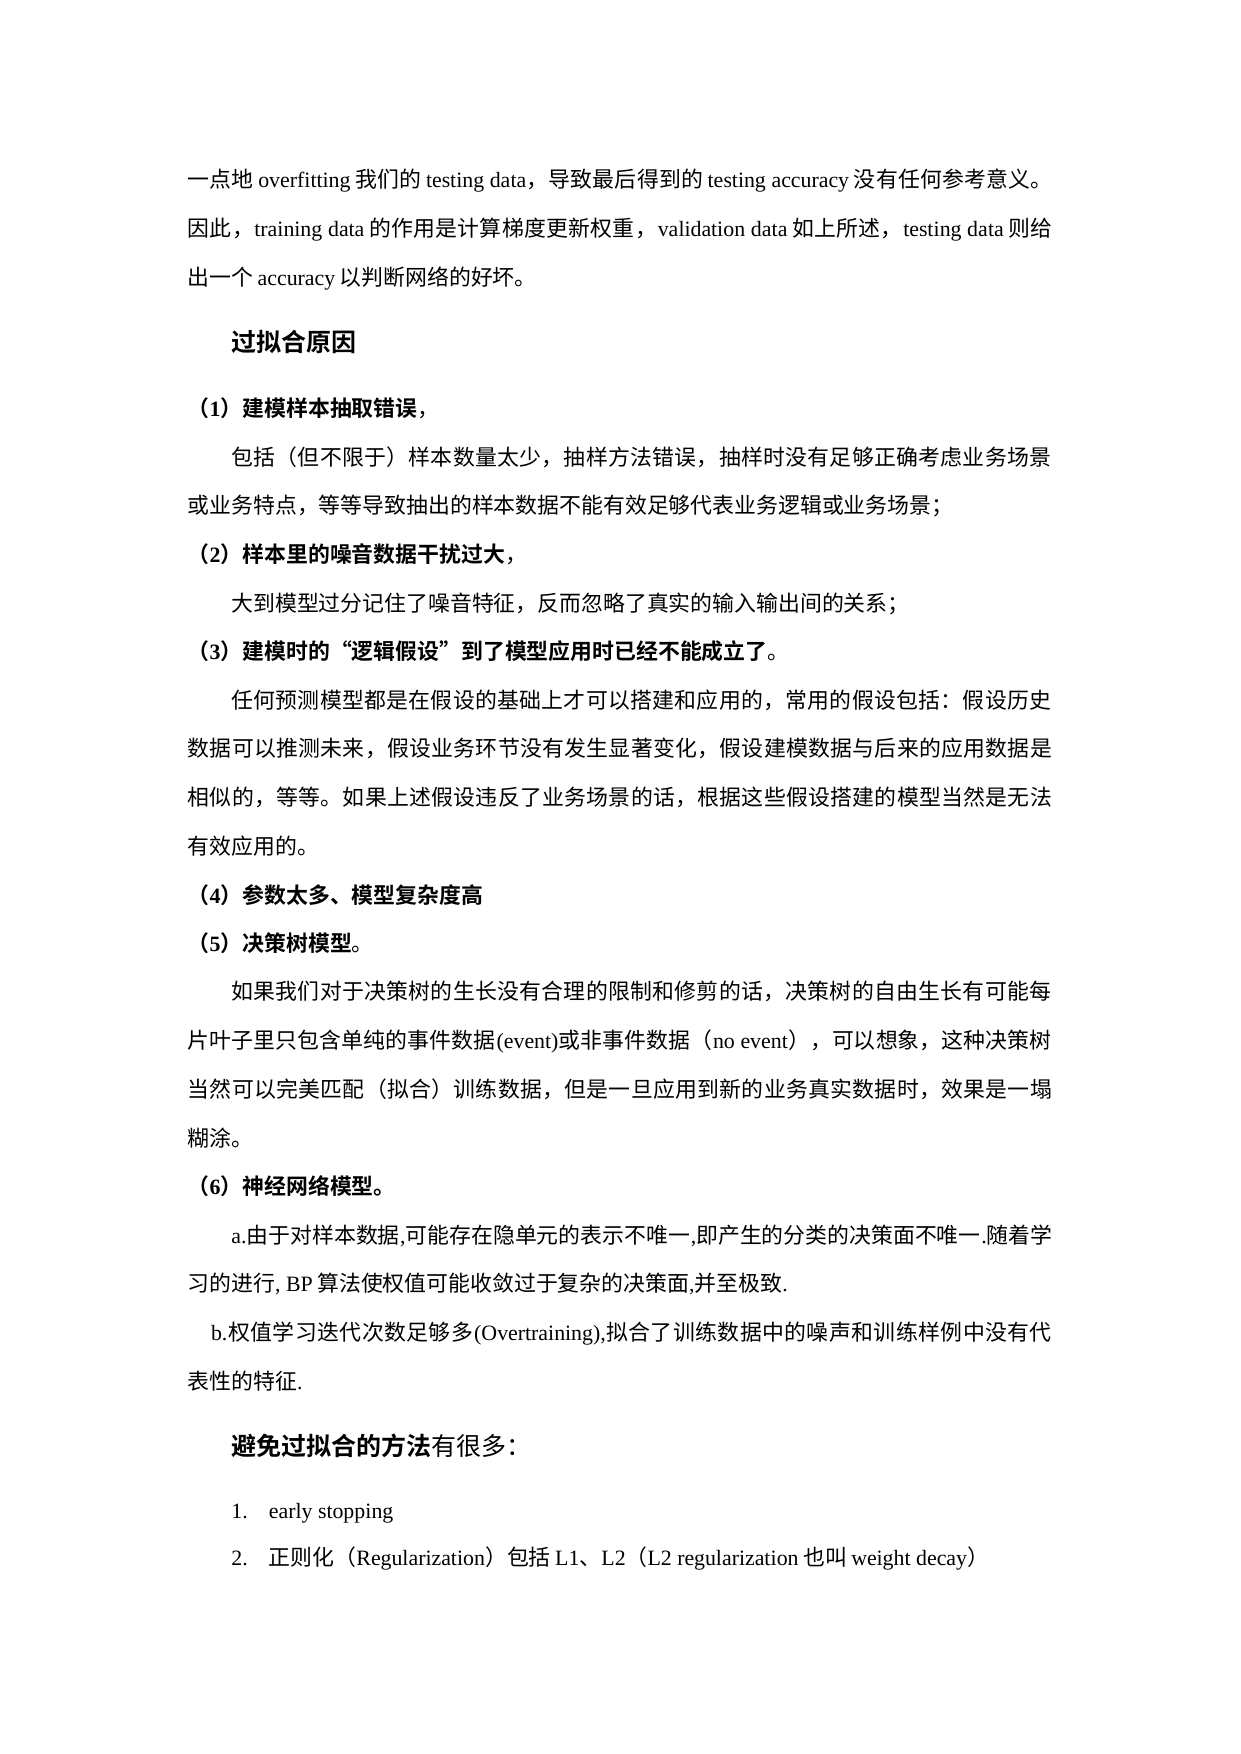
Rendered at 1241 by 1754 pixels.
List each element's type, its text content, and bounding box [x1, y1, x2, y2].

text a.由于对样本数据,可能存在隐单元的表示不唯一,即产生的分类的决策面不唯一.随着学习的进行, BP算法使权值可能收敛过于复杂的决策面,并至极致. b.权值学习迭代次数足够多(Overtraining),拟合了训练数据中的噪声和训练样例中没有代表性的特征. [187, 1217, 1053, 1396]
text （5）决策树模型。 [187, 926, 1053, 958]
text 过拟合原因 [187, 308, 1053, 373]
text 大到模型过分记住了噪音特征，反而忽略了真实的输入输出间的关系； （3）建模时的“逻辑假设”到了模型应用时已经不能成立了。 [187, 585, 1053, 666]
text 包括（但不限于）样本数量太少，抽样方法错误，抽样时没有足够正确考虑业务场景或业务特点，等等导致抽出的样本数据不能有效足够代表业务逻辑或业务场景； （2）样本里的噪音数据干扰过大， [187, 439, 1053, 569]
list 正则化（Regularization）包括L1、L2（L2 regularization也叫weight decay） [231, 1540, 1053, 1572]
text （1）建模样本抽取错误， [187, 391, 1053, 423]
text 任何预测模型都是在假设的基础上才可以搭建和应用的，常用的假设包括：假设历史数据可以推测未来，假设业务环节没有发生显著变化，假设建模数据与后来的应用数据是相似的，等等。如果上述假设违反了业务场景的话，根据这些假设搭建的模型当然是无法有效应用的。 （4）参数太多、模型复杂度高 [187, 682, 1053, 910]
list early stopping [231, 1495, 1053, 1527]
text 避免过拟合的方法有很多： [187, 1412, 1053, 1477]
text 如果我们对于决策树的生长没有合理的限制和修剪的话，决策树的自由生长有可能每片叶子里只包含单纯的事件数据(event)或非事件数据（no event），可以想象，这种决策树当然可以完美匹配（拟合）训练数据，但是一旦应用到新的业务真实数据时，效果是一塌糊涂。 （6）神经网络模型。 [187, 974, 1053, 1201]
